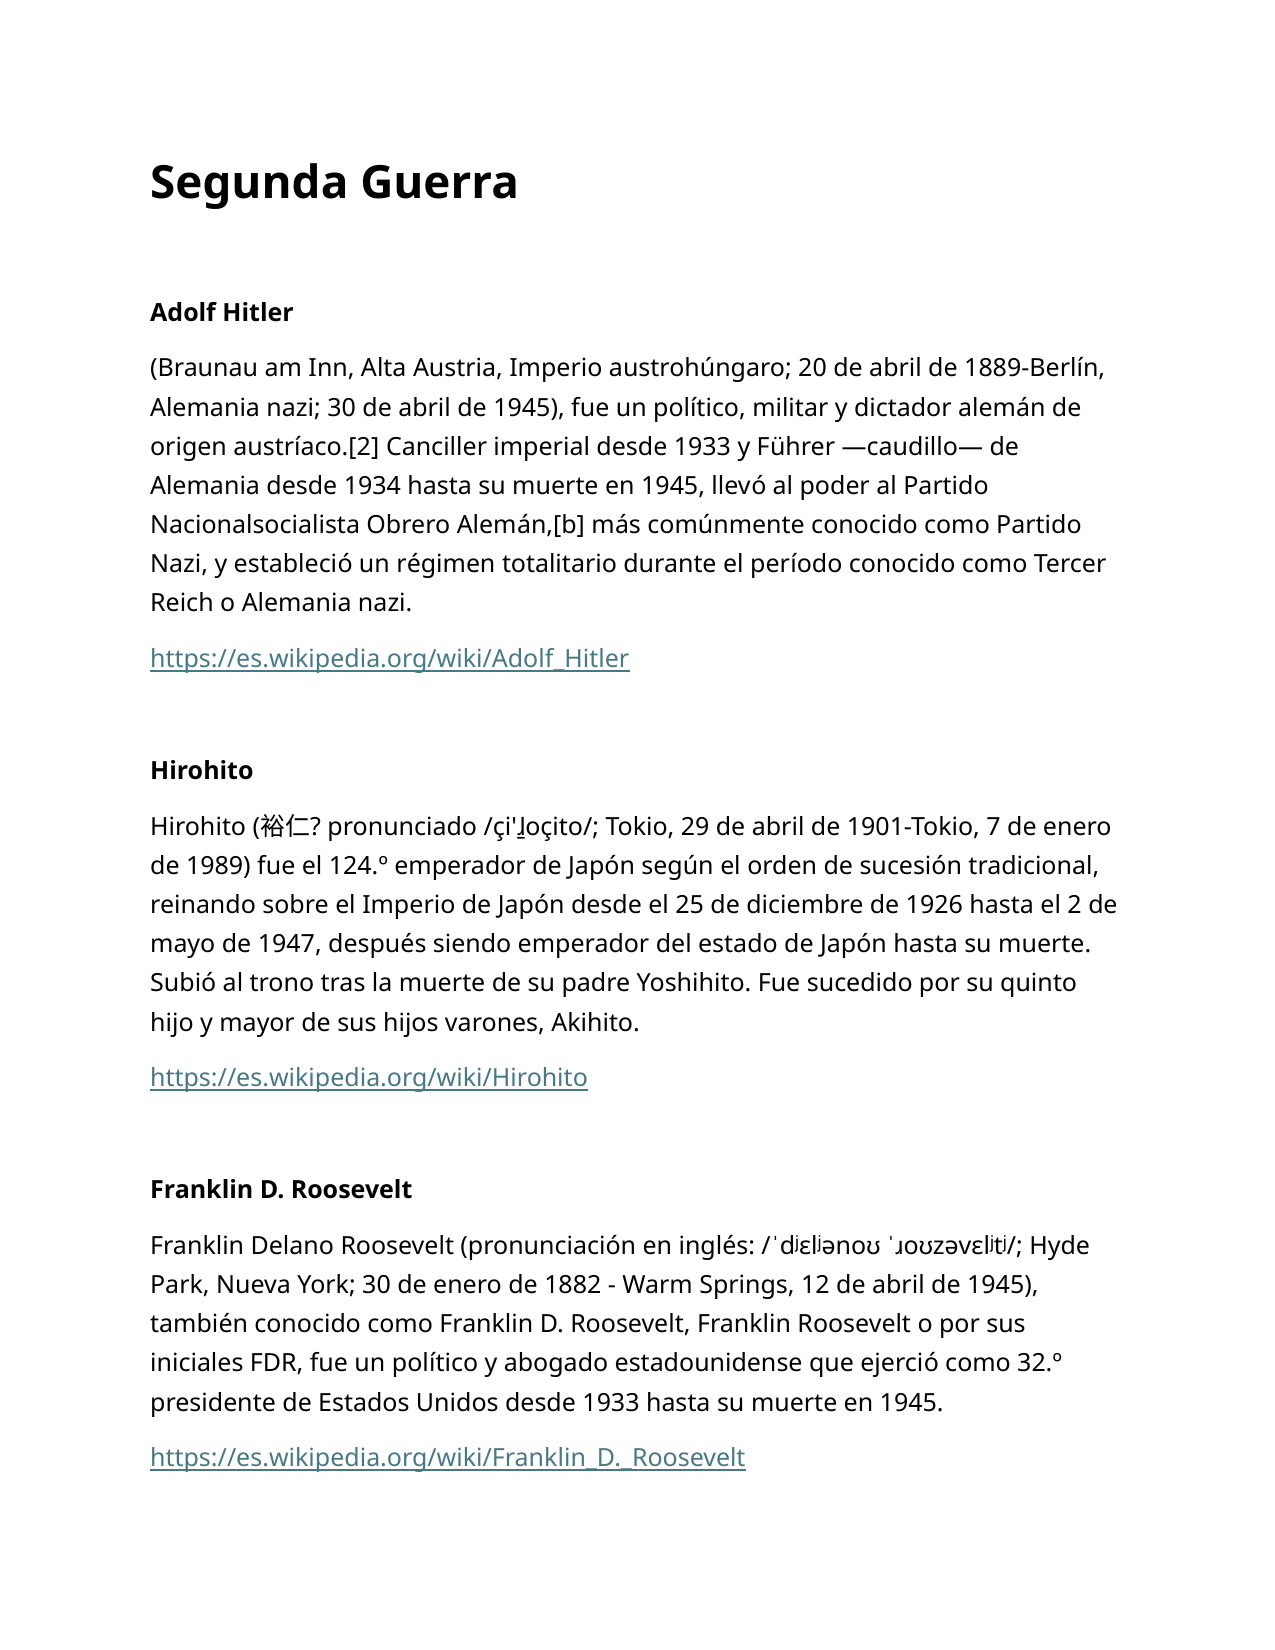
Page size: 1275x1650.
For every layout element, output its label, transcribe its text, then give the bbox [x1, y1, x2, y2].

text Franklin D. Roosevelt [150, 1172, 1125, 1206]
text https://es.wikipedia.org/wiki/Hirohito [150, 1060, 1125, 1094]
text Hirohito [150, 752, 1125, 787]
text Adolf Hitler [150, 294, 1125, 328]
text https://es.wikipedia.org/wiki/Franklin_D._Roosevelt [150, 1440, 1125, 1474]
text https://es.wikipedia.org/wiki/Adolf_Hitler [150, 641, 1125, 675]
text Franklin Delano Roosevelt (pronunciación en inglés: /ˈdʲɛlʲənoʊ ˈɹoʊzəvɛlʲtʲ/; Hyde Park, Nueva York; 30 de enero de 1882 - Warm Springs, 12 de abril de 1945), también conocido como Franklin D. Roosevelt, Franklin Roosevelt o por sus iniciales FDR, fue un político y abogado estadounidense que ejerció como 32.º presidente de Estados Unidos desde 1933 hasta su muerte en 1945. [150, 1227, 1125, 1418]
text (Braunau am Inn, Alta Austria, Imperio austrohúngaro; 20 de abril de 1889-Berlín, Alemania nazi; 30 de abril de 1945), fue un político, militar y dictador alemán de origen austríaco.[2]​ Canciller imperial desde 1933 y Führer —caudillo— de Alemania desde 1934 hasta su muerte en 1945, llevó al poder al Partido Nacionalsocialista Obrero Alemán,[b]​ más comúnmente conocido como Partido Nazi, y estableció un régimen totalitario durante el período conocido como Tercer Reich o Alemania nazi. [150, 350, 1125, 619]
text Segunda Guerra [150, 150, 1125, 212]
text Hirohito (裕仁? pronunciado /çi'ɺ̠oçito/; Tokio, 29 de abril de 1901-Tokio, 7 de enero de 1989) fue el 124.º emperador de Japón según el orden de sucesión tradicional, reinando sobre el Imperio de Japón desde el 25 de diciembre de 1926 hasta el 2 de mayo de 1947, después siendo emperador del estado de Japón hasta su muerte. Subió al trono tras la muerte de su padre Yoshihito. Fue sucedido por su quinto hijo y mayor de sus hijos varones, Akihito. [150, 808, 1125, 1038]
